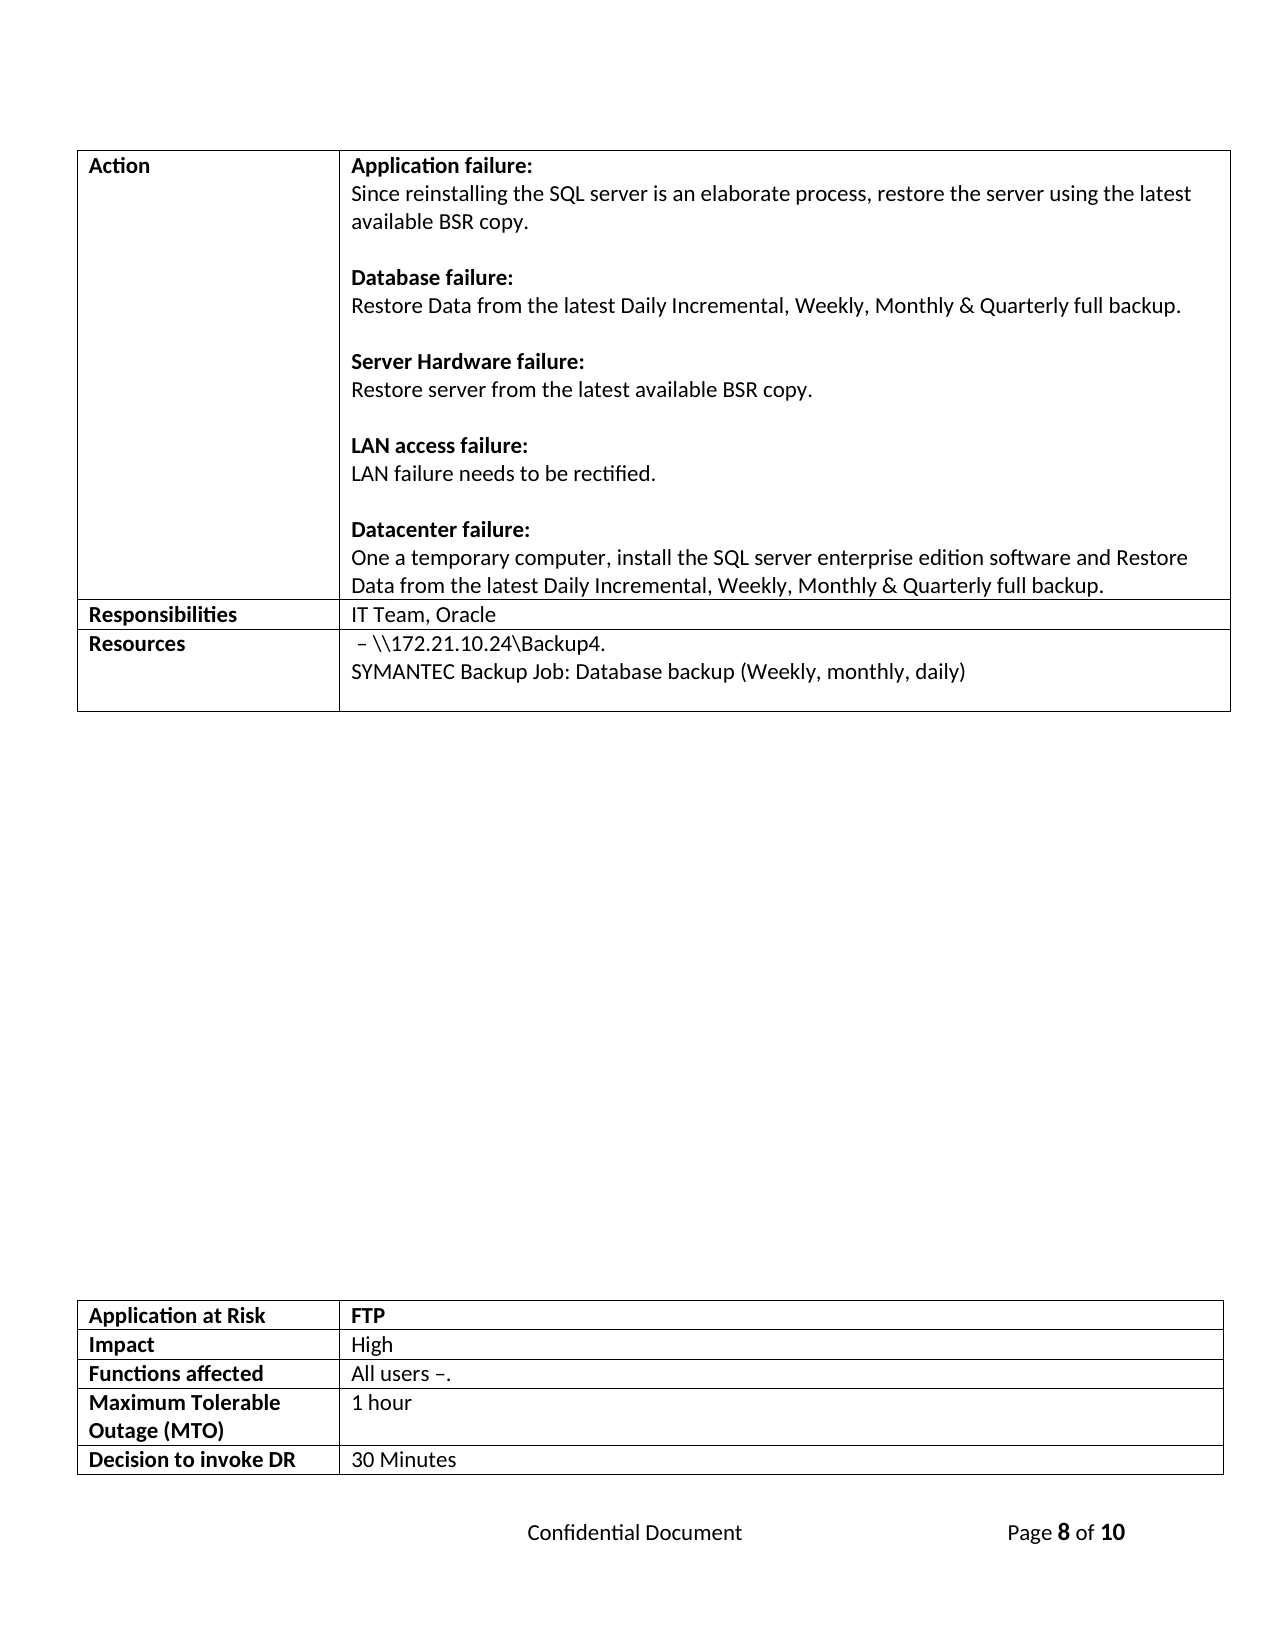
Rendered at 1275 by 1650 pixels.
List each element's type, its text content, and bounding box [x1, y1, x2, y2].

table_cell Application failure: Since reinstalling the SQL server is an elaborate process, restore the server using the latest available BSR copy. Database failure: Restore Data from the latest Daily Incremental, Weekly, Monthly & Quarterly full backup. Server Hardware failure: Restore server from the latest available BSR copy. LAN access failure: LAN failure needs to be rectified. Datacenter failure: One a temporary computer, install the SQL server enterprise edition software and Restore Data from the latest Daily Incremental, Weekly, Monthly & Quarterly full backup. [340, 151, 1230, 599]
table_cell Functions affected [78, 1360, 339, 1387]
table_cell IT Team, Oracle [340, 600, 1230, 628]
table_cell 30 Minutes [340, 1446, 1223, 1474]
table_cell Action [78, 151, 339, 599]
table_cell Maximum Tolerable Outage (MTO) [78, 1389, 339, 1444]
table_cell Responsibilities [78, 600, 339, 628]
table_cell – \\172.21.10.24\Backup4. SYMANTEC Backup Job: Database backup (Weekly, monthly, daily) [340, 630, 1230, 711]
table_cell All users –. [340, 1360, 1223, 1387]
table_cell 1 hour [340, 1389, 1223, 1444]
table_header FTP [340, 1301, 1223, 1329]
table_cell Impact [78, 1330, 339, 1358]
table_cell High [340, 1330, 1223, 1358]
table_cell Resources [78, 630, 339, 711]
table_cell Decision to invoke DR [78, 1446, 339, 1474]
table_header Application at Risk [78, 1301, 339, 1329]
